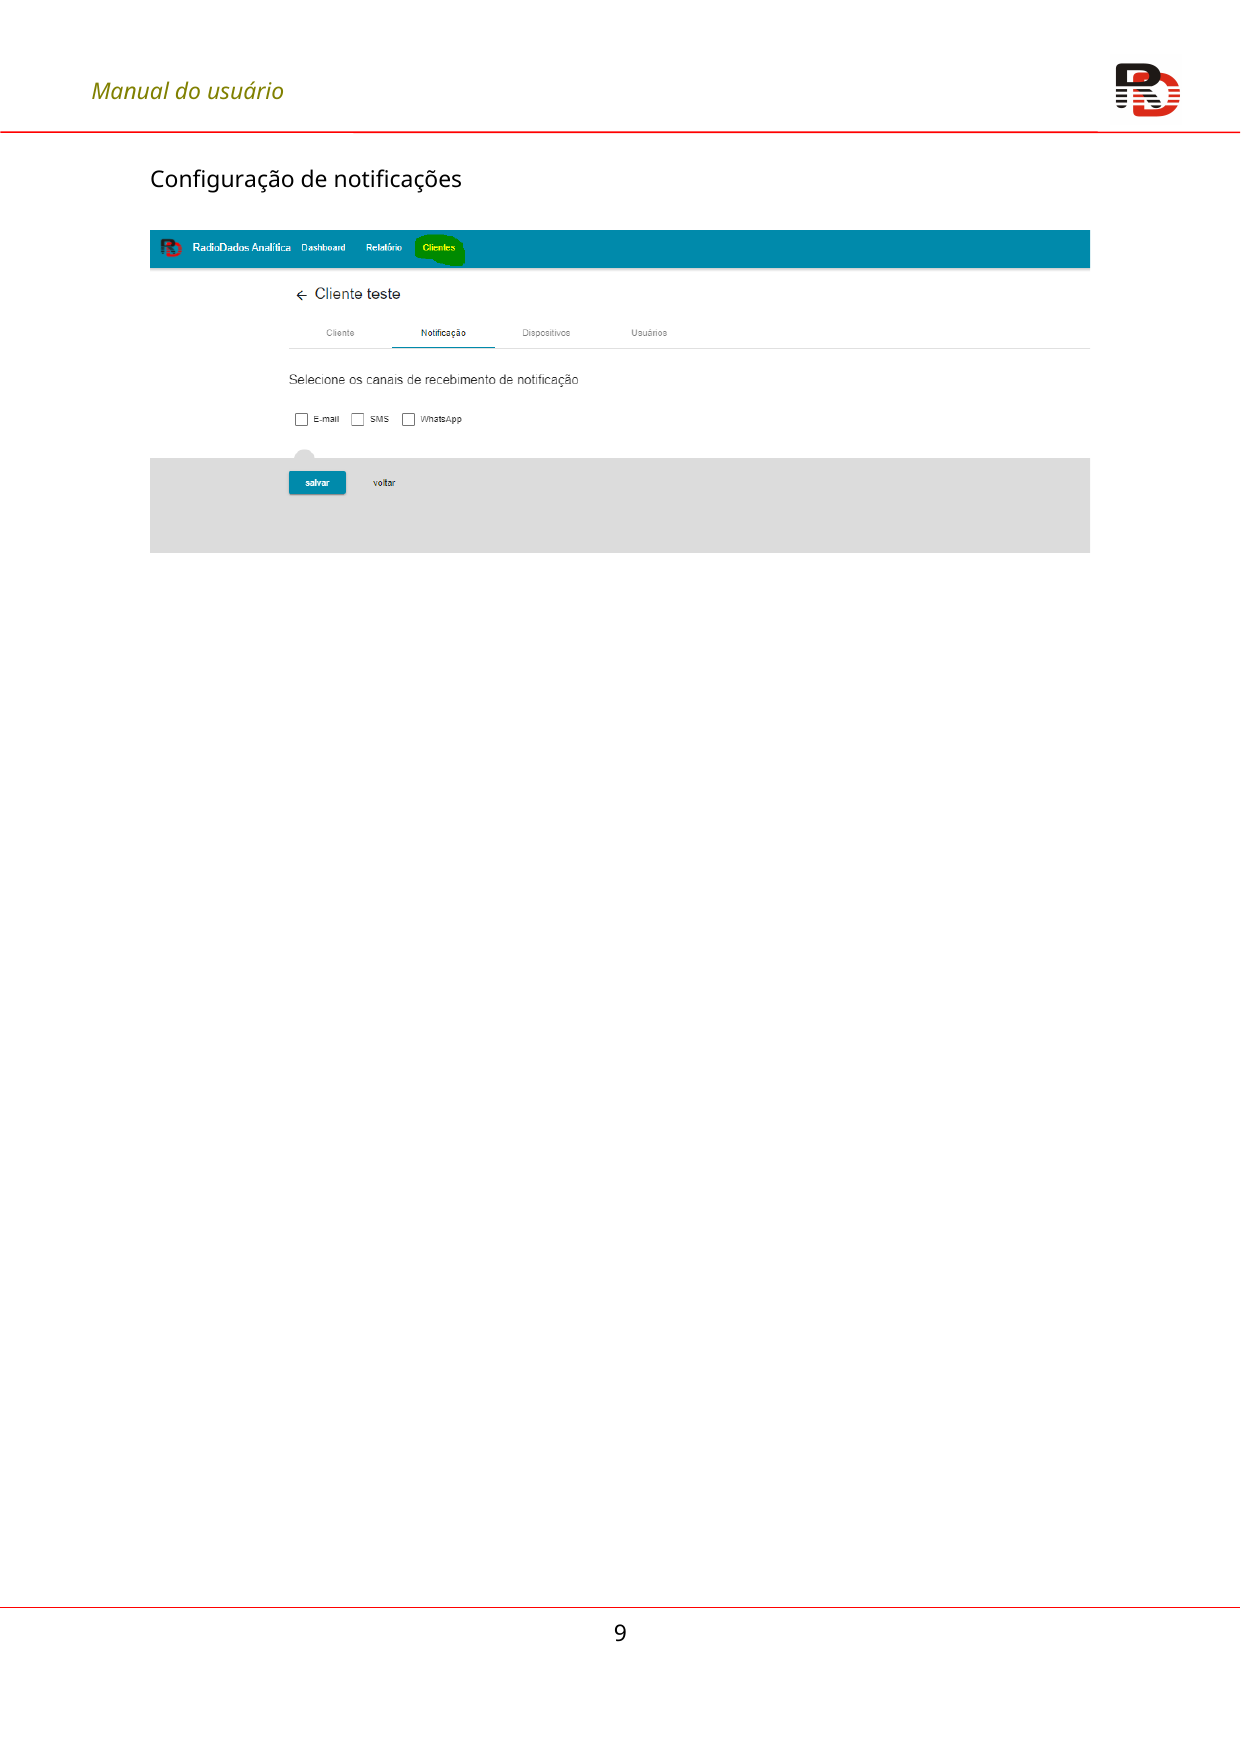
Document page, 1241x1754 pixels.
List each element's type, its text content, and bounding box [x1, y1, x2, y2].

picture [378, 245, 388, 250]
picture [416, 235, 464, 265]
text Configuração de notificações [150, 162, 1090, 194]
picture [1110, 54, 1183, 125]
picture [150, 269, 1091, 553]
picture [162, 240, 182, 257]
